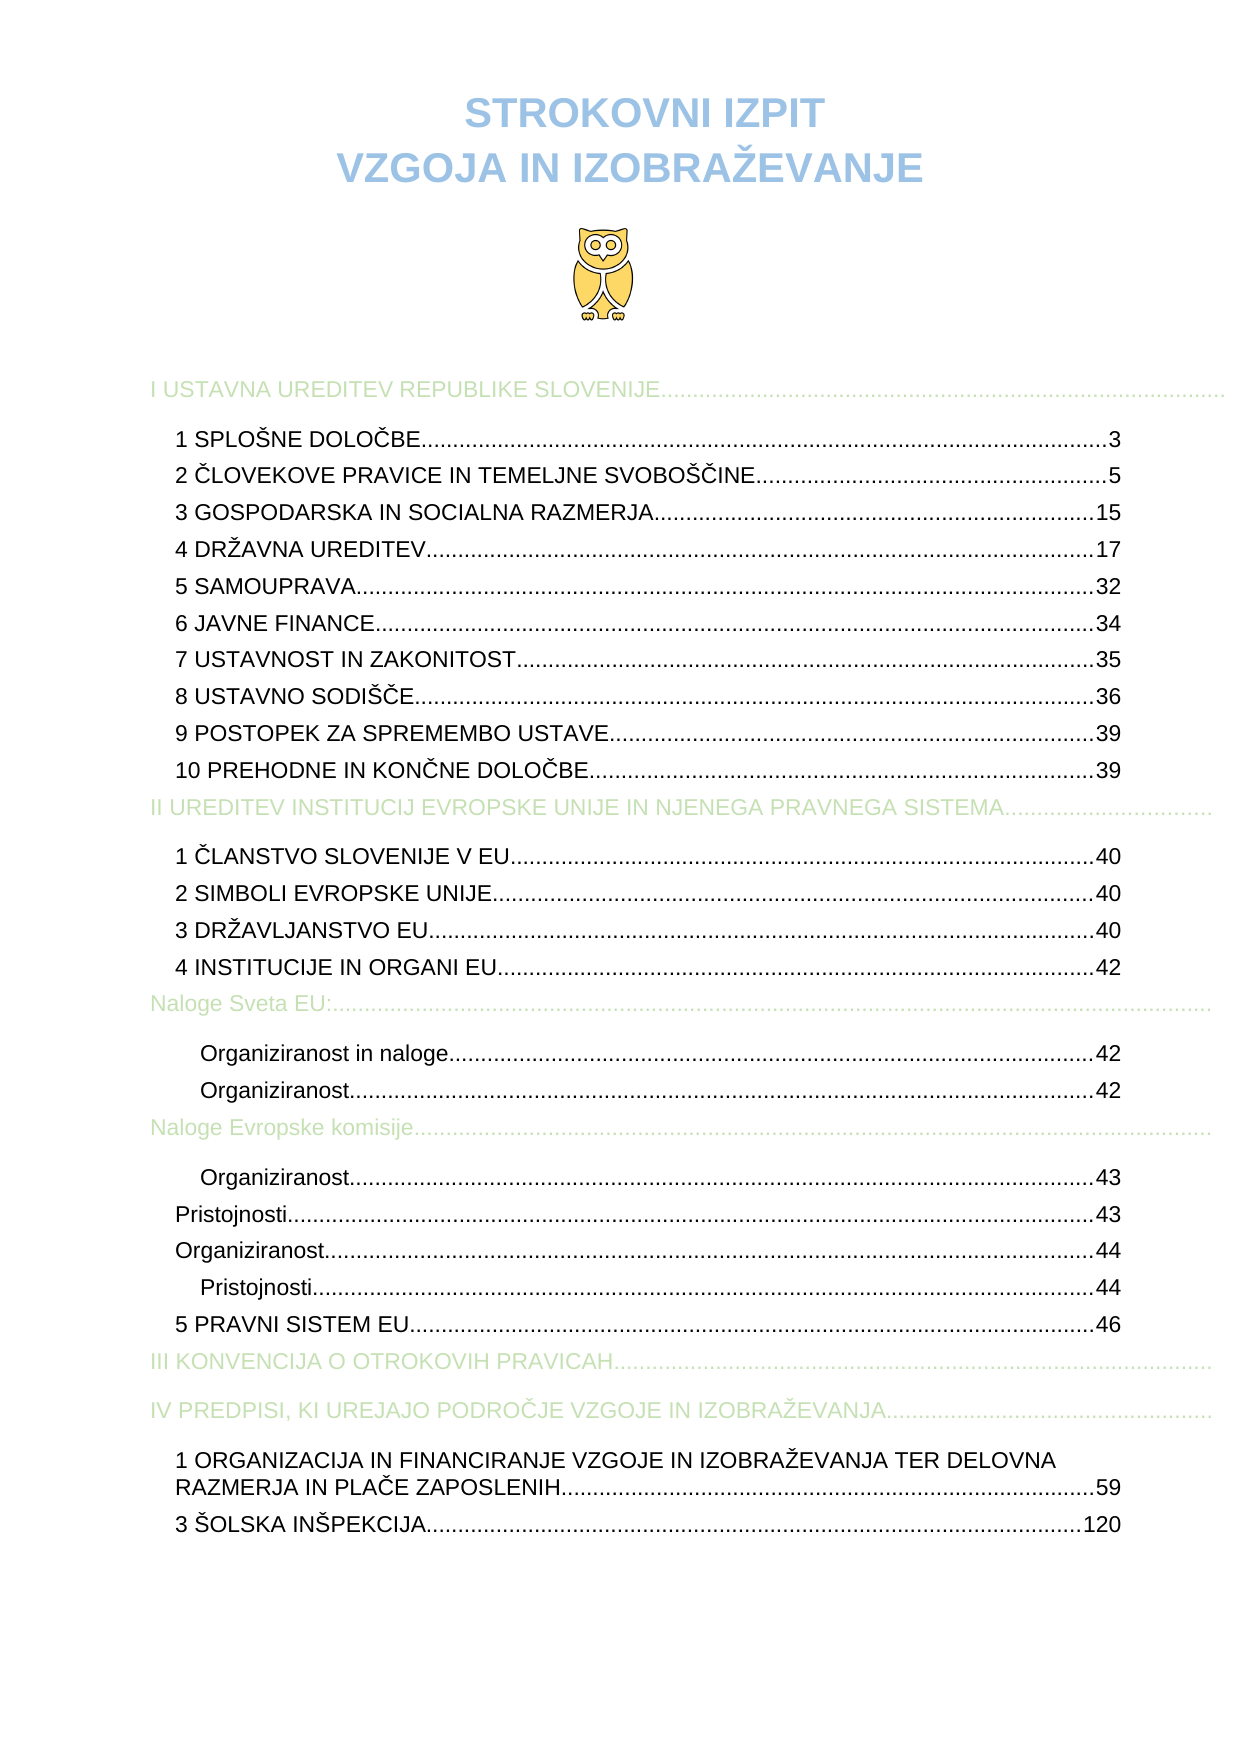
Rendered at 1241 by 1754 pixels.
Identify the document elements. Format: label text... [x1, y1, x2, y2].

text 3 GOSPODARSKA IN SOCIALNA RAZMERJA 15 [175, 499, 1122, 526]
text 10 PREHODNE IN KONČNE DOLOČBE 39 [175, 757, 1122, 783]
text 3 DRŽAVLJANSTVO EU 40 [175, 917, 1122, 943]
picture [547, 218, 659, 329]
text III KONVENCIJA O OTROKOVIH PRAVICAH 49 [150, 1348, 1122, 1374]
text Pristojnosti 44 [200, 1274, 1122, 1300]
text Organiziranost 44 [175, 1237, 1122, 1264]
text 7 USTAVNOST IN ZAKONITOST 35 [175, 646, 1122, 673]
text 9 POSTOPEK ZA SPREMEMBO USTAVE 39 [175, 720, 1122, 746]
text 2 SIMBOLI EVROPSKE UNIJE 40 [175, 880, 1122, 906]
text 6 JAVNE FINANCE 34 [175, 609, 1122, 636]
text Naloge Evropske komisije 43 [150, 1114, 1122, 1140]
text IV PREDPISI, KI UREJAJO PODROČJE VZGOJE IN IZOBRAŽEVANJA 59 [150, 1397, 1122, 1424]
text 4 DRŽAVNA UREDITEV 17 [175, 536, 1122, 562]
text 8 USTAVNO SODIŠČE 36 [175, 683, 1122, 709]
text 4 INSTITUCIJE IN ORGANI EU 42 [175, 954, 1122, 980]
text 2 ČLOVEKOVE PRAVICE IN TEMELJNE SVOBOŠČINE 5 [175, 462, 1122, 489]
text Organiziranost in naloge 42 [200, 1040, 1122, 1067]
text Pristojnosti 43 [175, 1201, 1122, 1227]
text 1 SPLOŠNE DOLOČBE 3 [175, 426, 1122, 452]
text I USTAVNA UREDITEV REPUBLIKE SLOVENIJE 2 [150, 376, 1122, 402]
text II UREDITEV INSTITUCIJ EVROPSKE UNIJE IN NJENEGA PRAVNEGA SISTEMA 40 [150, 793, 1122, 820]
text 3 ŠOLSKA INŠPEKCIJA 120 [175, 1511, 1122, 1537]
text STROKOVNI IZPIT [150, 89, 1139, 137]
text 1 ČLANSTVO SLOVENIJE V EU 40 [175, 843, 1122, 870]
text VZGOJA IN IZOBRAŽEVANJE [120, 144, 1139, 192]
text 1 ORGANIZACIJA IN FINANCIRANJE VZGOJE IN IZOBRAŽEVANJA TER DELOVNA RAZMERJA IN PLAČE ZAPOSLENIH 59 [175, 1447, 1122, 1500]
text 5 SAMOUPRAVA 32 [175, 573, 1122, 599]
text Organiziranost 42 [200, 1077, 1122, 1103]
text Organiziranost 43 [200, 1164, 1122, 1190]
text 5 PRAVNI SISTEM EU 46 [175, 1311, 1122, 1337]
text Naloge Sveta EU: 42 [150, 990, 1122, 1017]
